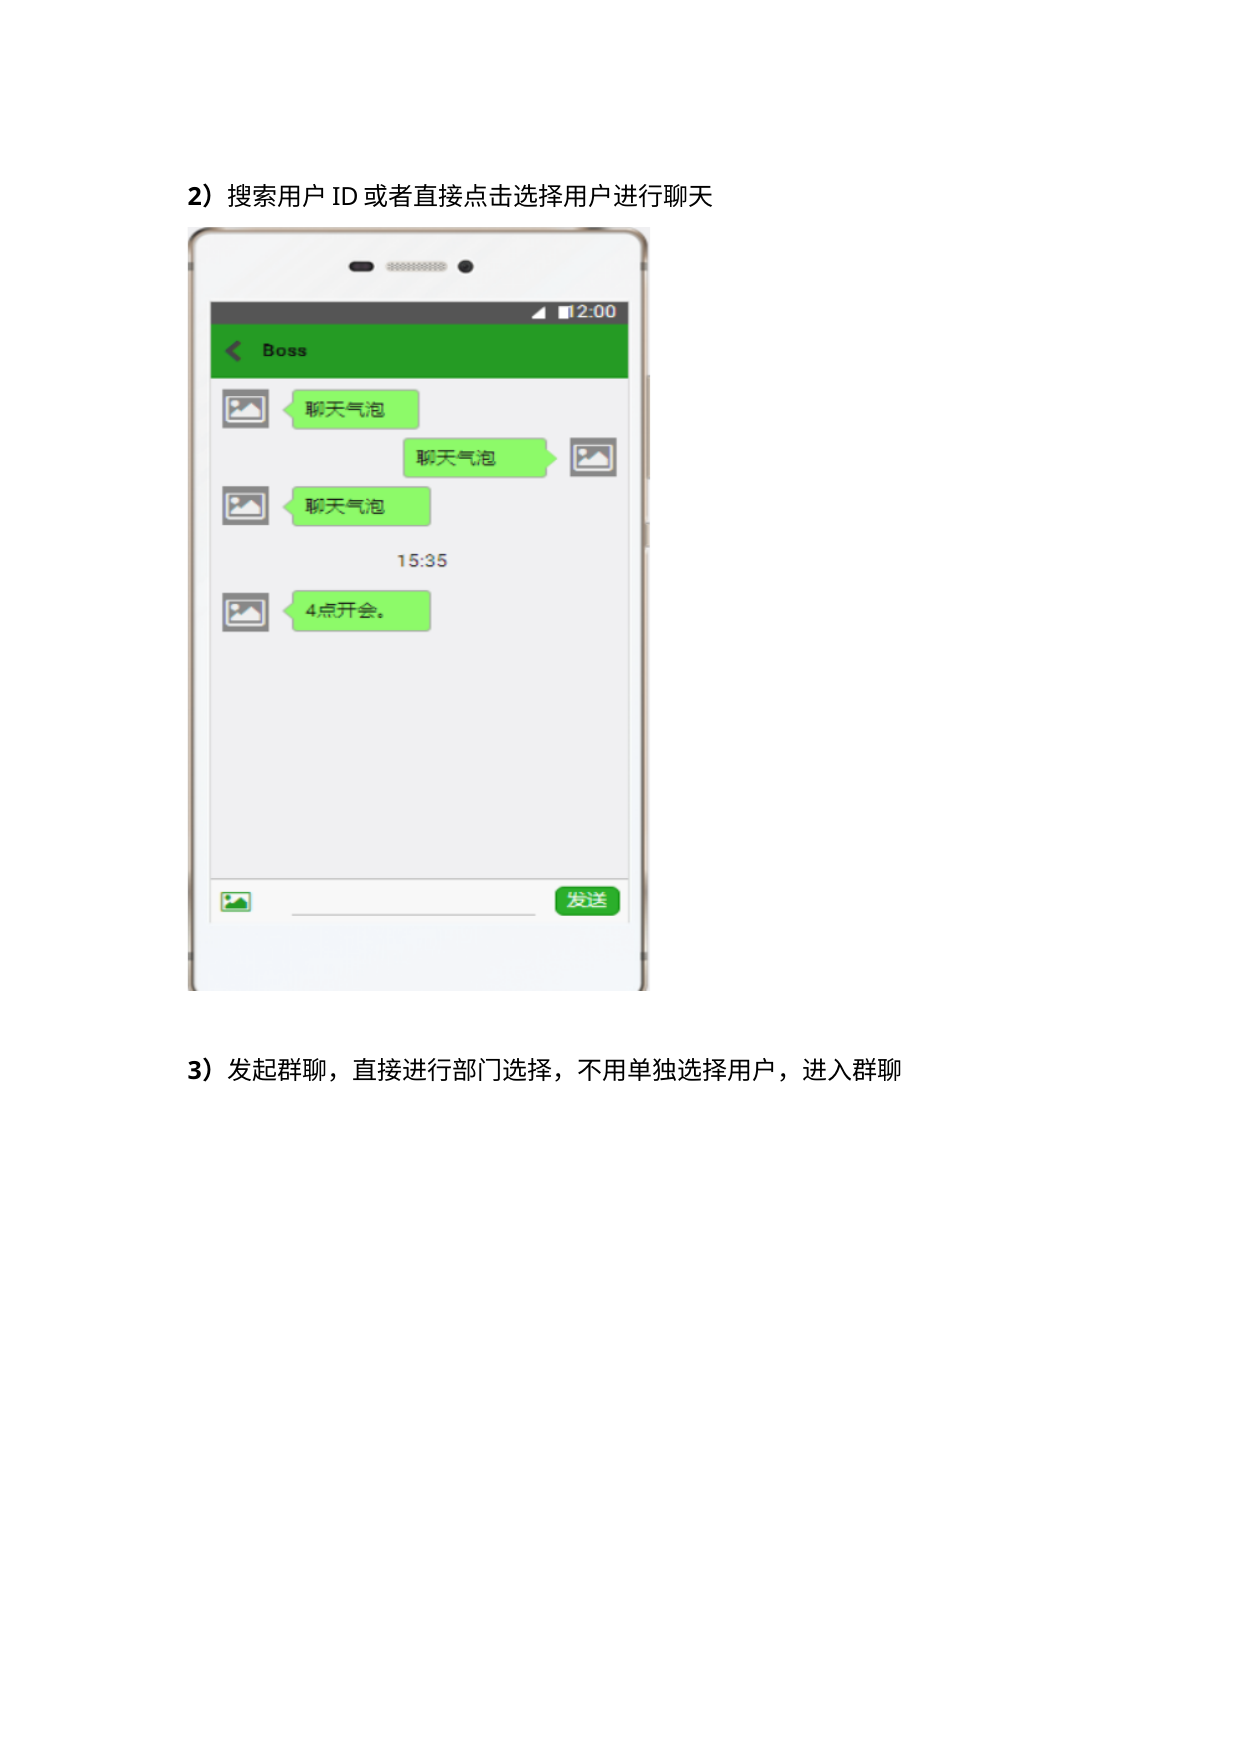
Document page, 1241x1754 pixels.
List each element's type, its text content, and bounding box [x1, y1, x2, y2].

text 3）发起群聊，直接进行部门选择，不用单独选择用户，进入群聊 [187, 1036, 1053, 1101]
picture [187, 227, 650, 991]
